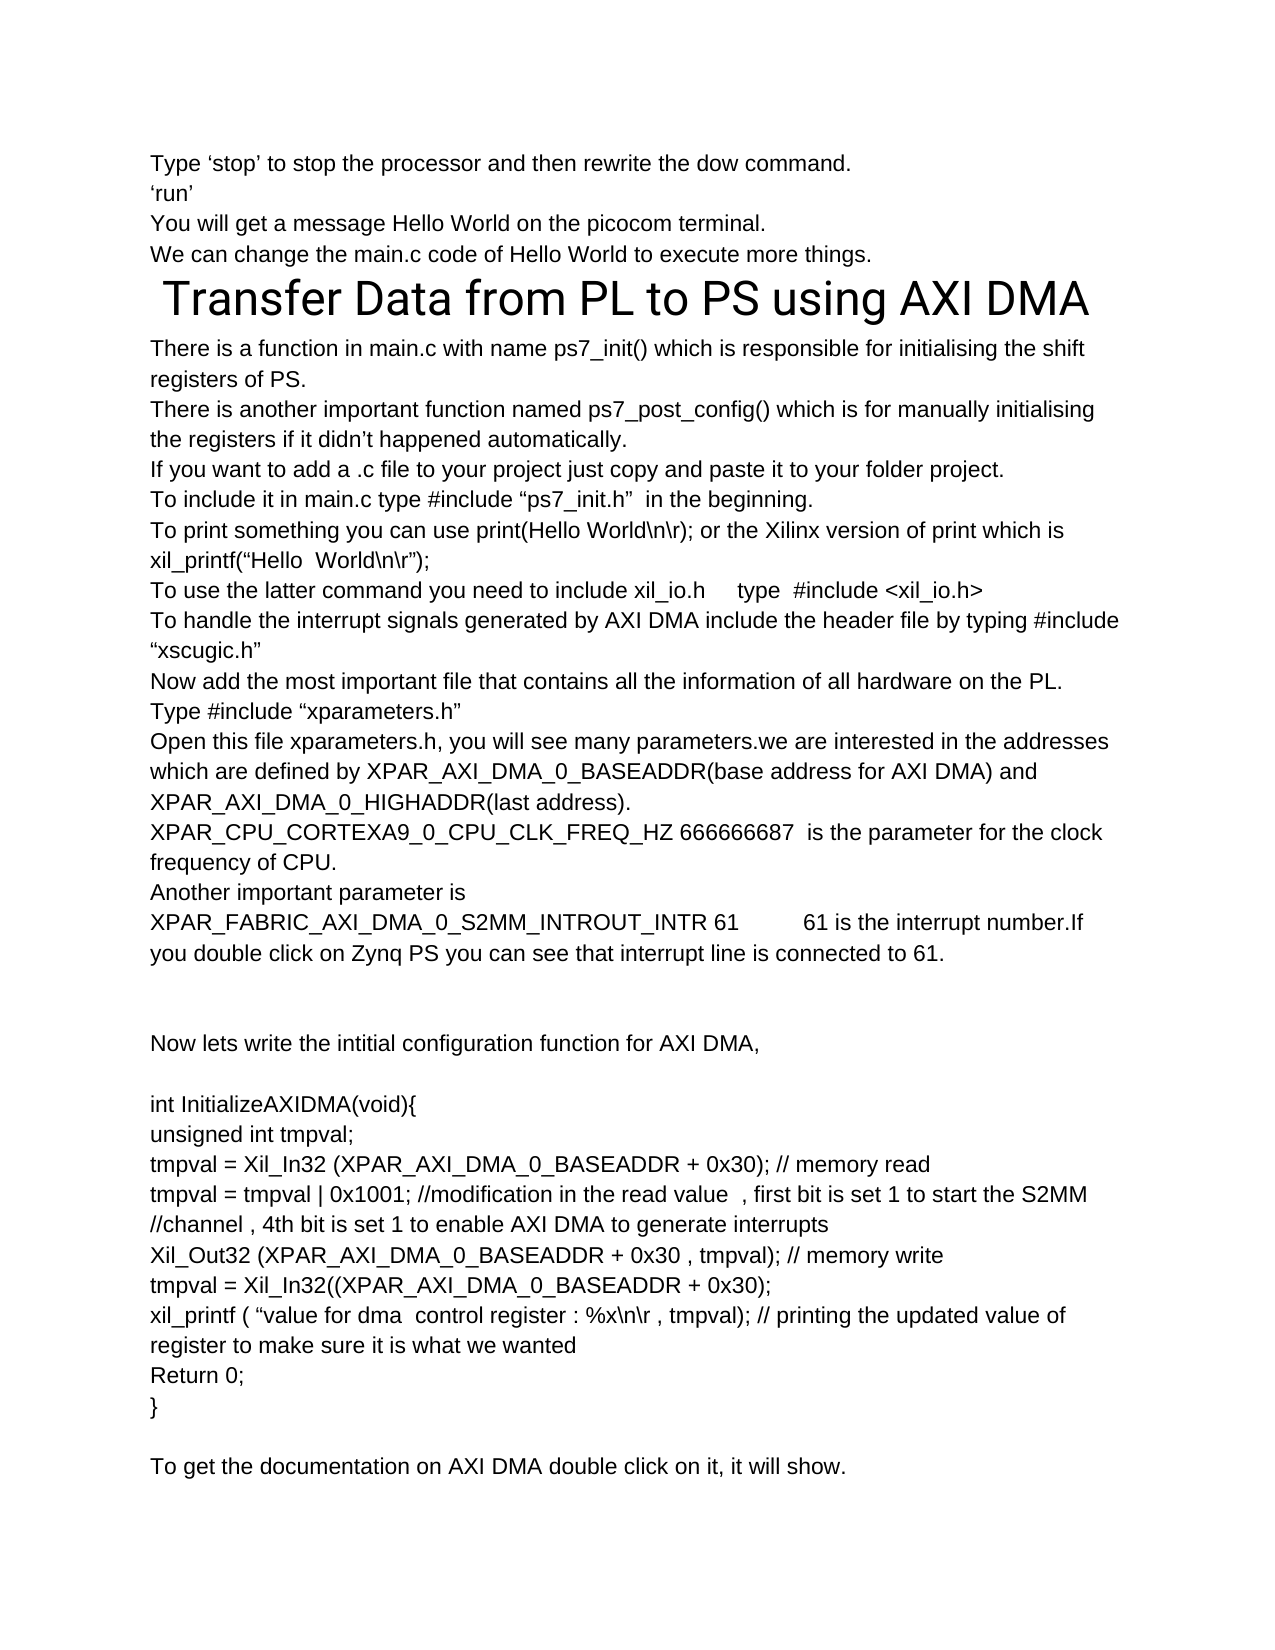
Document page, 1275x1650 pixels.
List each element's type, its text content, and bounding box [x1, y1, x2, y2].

text tmpval = Xil_In32 (XPAR_AXI_DMA_0_BASEADDR + 0x30); // memory read [150, 1151, 1125, 1177]
text xil_printf ( “value for dma control register : %x\n\r , tmpval); // printing the updated value of register to make sure it is what we wanted [150, 1302, 1125, 1358]
text tmpval = Xil_In32((XPAR_AXI_DMA_0_BASEADDR + 0x30); [150, 1272, 1125, 1298]
text unsigned int tmpval; [150, 1121, 1125, 1147]
text There is another important function named ps7_post_config() which is for manually initialising the registers if it didn’t happened automatically. [150, 396, 1125, 452]
text tmpval = tmpval | 0x1001; //modification in the read value , first bit is set 1 to start the S2MM //channel , 4th bit is set 1 to enable AXI DMA to generate interrupts [150, 1181, 1125, 1238]
text Type #include “xparameters.h” [150, 698, 1125, 724]
text You will get a message Hello World on the picocom terminal. [150, 210, 1125, 237]
text ‘run’ [150, 180, 1125, 207]
text Another important parameter is [150, 879, 1125, 905]
text Xil_Out32 (XPAR_AXI_DMA_0_BASEADDR + 0x30 , tmpval); // memory write [150, 1242, 1125, 1268]
text } [150, 1393, 1125, 1419]
text To include it in main.c type #include “ps7_init.h” in the beginning. [150, 486, 1125, 513]
text To get the documentation on AXI DMA double click on it, it will show. [150, 1453, 1125, 1479]
text Now add the most important file that contains all the information of all hardware on the PL. [150, 668, 1125, 694]
text There is a function in main.c with name ps7_init() which is responsible for initialising the shift registers of PS. [150, 335, 1125, 392]
text XPAR_FABRIC_AXI_DMA_0_S2MM_INTROUT_INTR 61 61 is the interrupt number.If you double click on Zynq PS you can see that interrupt line is connected to 61. [150, 909, 1125, 966]
text Return 0; [150, 1362, 1125, 1389]
text Type ‘stop’ to stop the processor and then rewrite the dow command. [150, 150, 1125, 176]
text To use the latter command you need to include xil_io.h type #include <xil_io.h> [150, 577, 1125, 603]
text Open this file xparameters.h, you will see many parameters.we are interested in the addresses which are defined by XPAR_AXI_DMA_0_BASEADDR(base address for AXI DMA) and XPAR_AXI_DMA_0_HIGHADDR(last address). [150, 728, 1125, 815]
text XPAR_CPU_CORTEXA9_0_CPU_CLK_FREQ_HZ 666666687 is the parameter for the clock frequency of CPU. [150, 819, 1125, 875]
text int InitializeAXIDMA(void){ [150, 1091, 1125, 1117]
text To print something you can use print(Hello World\n\r); or the Xilinx version of print which is xil_printf(“Hello World\n\r”); [150, 517, 1125, 573]
text Now lets write the intitial configuration function for AXI DMA, [150, 1030, 1125, 1056]
text Transfer Data from PL to PS using AXI DMA [150, 271, 1125, 327]
text If you want to add a .c file to your project just copy and paste it to your folder project. [150, 456, 1125, 482]
text We can change the main.c code of Hello World to execute more things. [150, 241, 1125, 267]
text To handle the interrupt signals generated by AXI DMA include the header file by typing #include “xscugic.h” [150, 607, 1125, 664]
